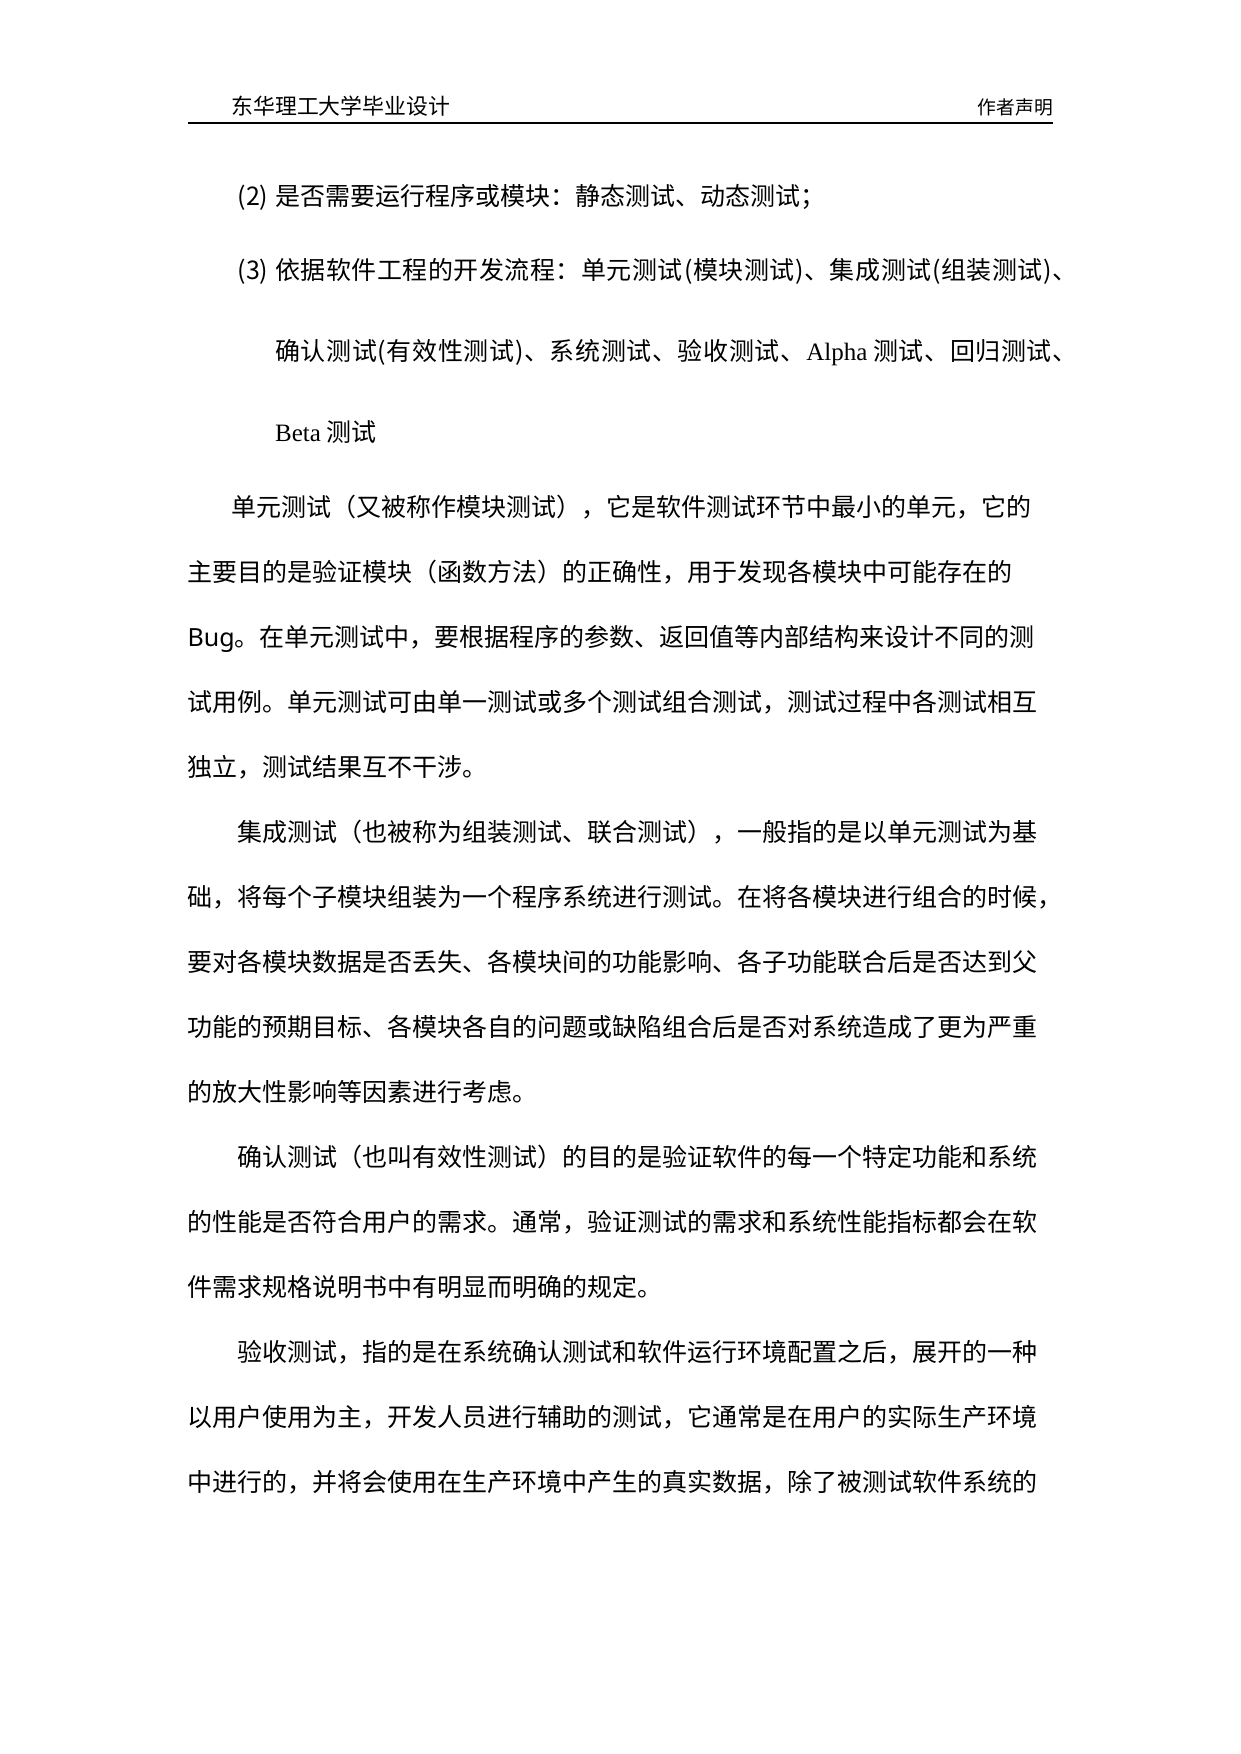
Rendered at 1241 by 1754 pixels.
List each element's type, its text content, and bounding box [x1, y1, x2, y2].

list 是否需要运行程序或模块：静态测试、动态测试； [237, 162, 1053, 227]
text 集成测试（也被称为组装测试、联合测试），一般指的是以单元测试为基础，将每个子模块组装为一个程序系统进行测试。在将各模块进行组合的时候，要对各模块数据是否丢失、各模块间的功能影响、各子功能联合后是否达到父功能的预期目标、各模块各自的问题或缺陷组合后是否对系统造成了更为严重的放大性影响等因素进行考虑。 [187, 798, 1053, 1123]
text 单元测试（又被称作模块测试），它是软件测试环节中最小的单元，它的主要目的是验证模块（函数方法）的正确性，用于发现各模块中可能存在的 Bug。在单元测试中，要根据程序的参数、返回值等内部结构来设计不同的测试用例。单元测试可由单一测试或多个测试组合测试，测试过程中各测试相互独立，测试结果互不干涉。 [187, 473, 1053, 798]
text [187, 1318, 1053, 1513]
list 依据软件工程的开发流程：单元测试(模块测试)、集成测试(组装测试)、确认测试(有效性测试)、系统测试、验收测试、Alpha测试、回归测试、Beta测试 [237, 236, 1053, 463]
text 确认测试（也叫有效性测试）的目的是验证软件的每一个特定功能和系统的性能是否符合用户的需求。通常，验证测试的需求和系统性能指标都会在软件需求规格说明书中有明显而明确的规定。 [187, 1123, 1053, 1318]
